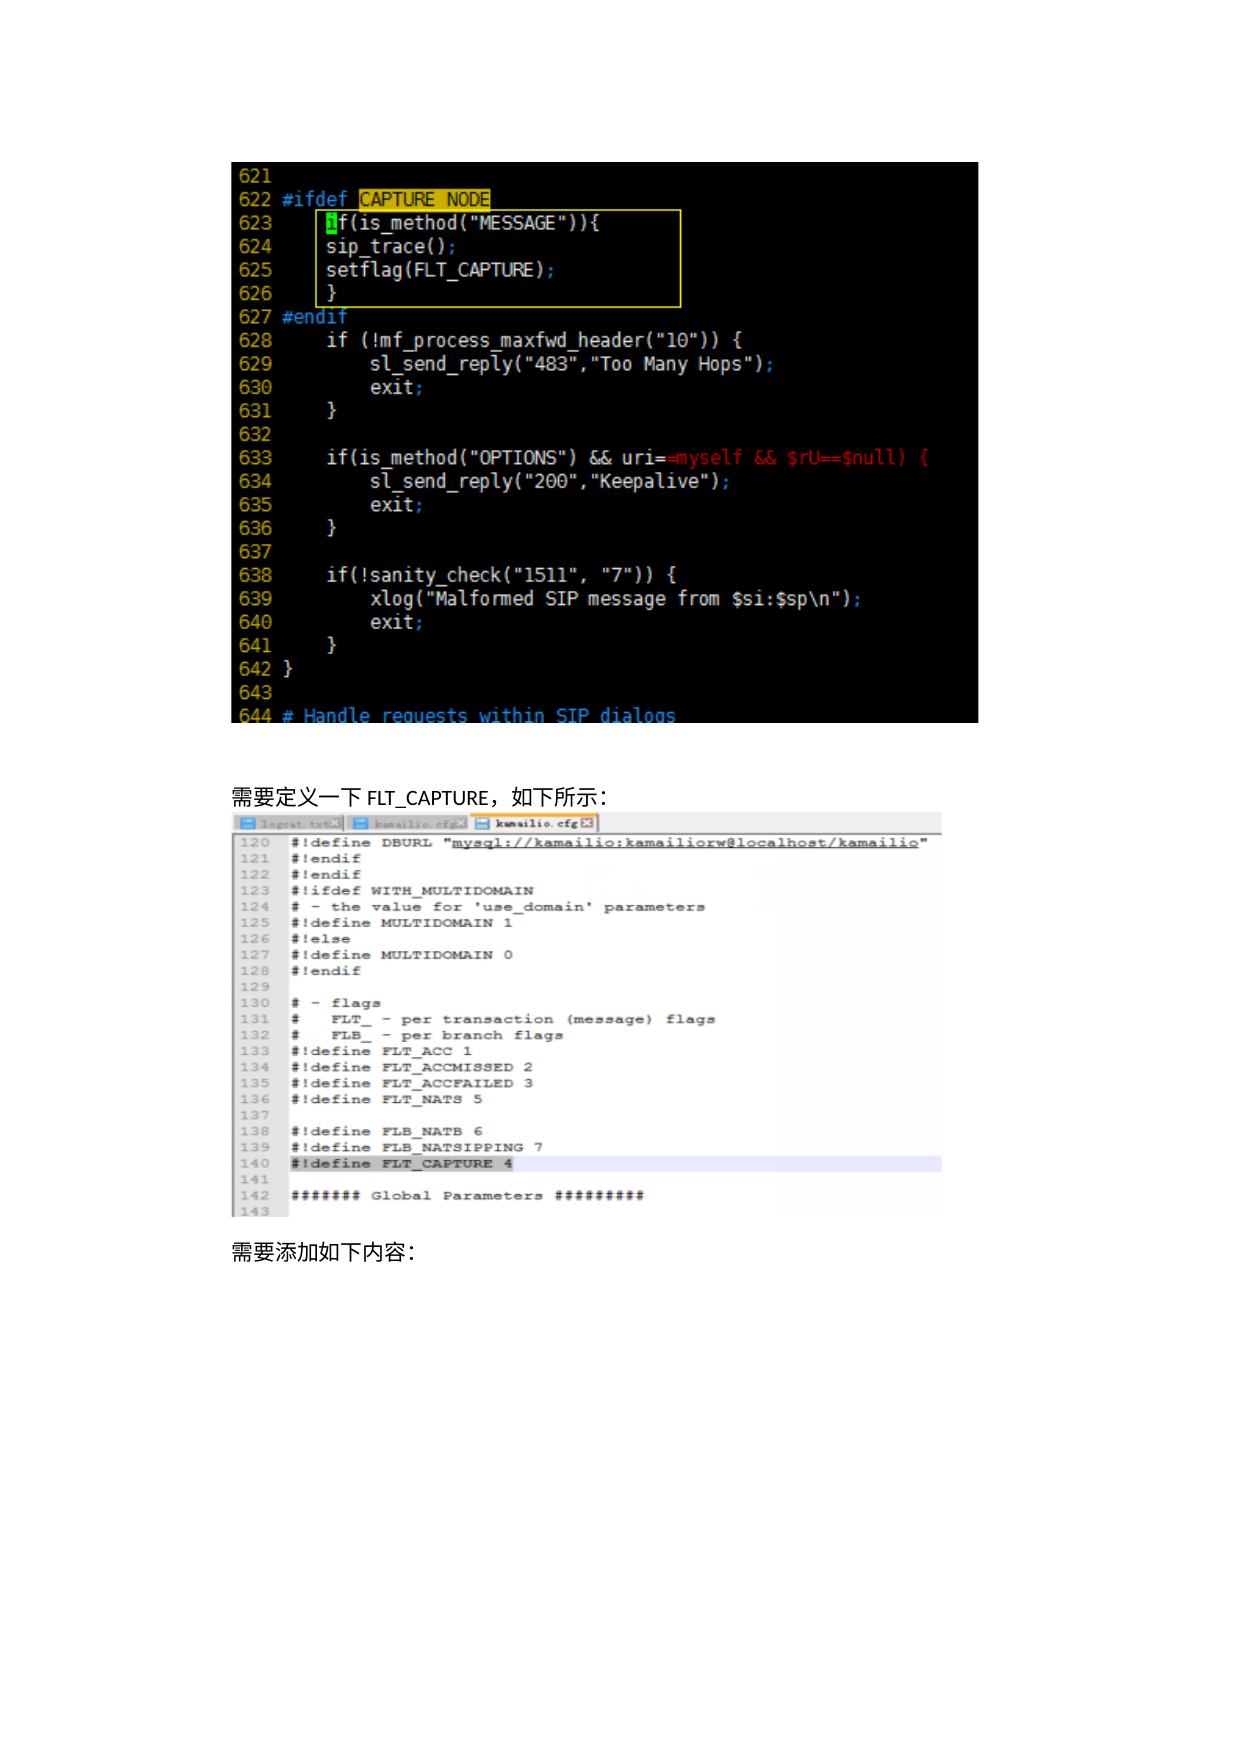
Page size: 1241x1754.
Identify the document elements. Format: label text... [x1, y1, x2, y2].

list 需要定义一下FLT_CAPTURE，如下所示： [231, 779, 1053, 812]
picture [231, 162, 979, 723]
list 需要添加如下内容： [231, 1234, 1053, 1267]
picture [231, 812, 942, 1217]
